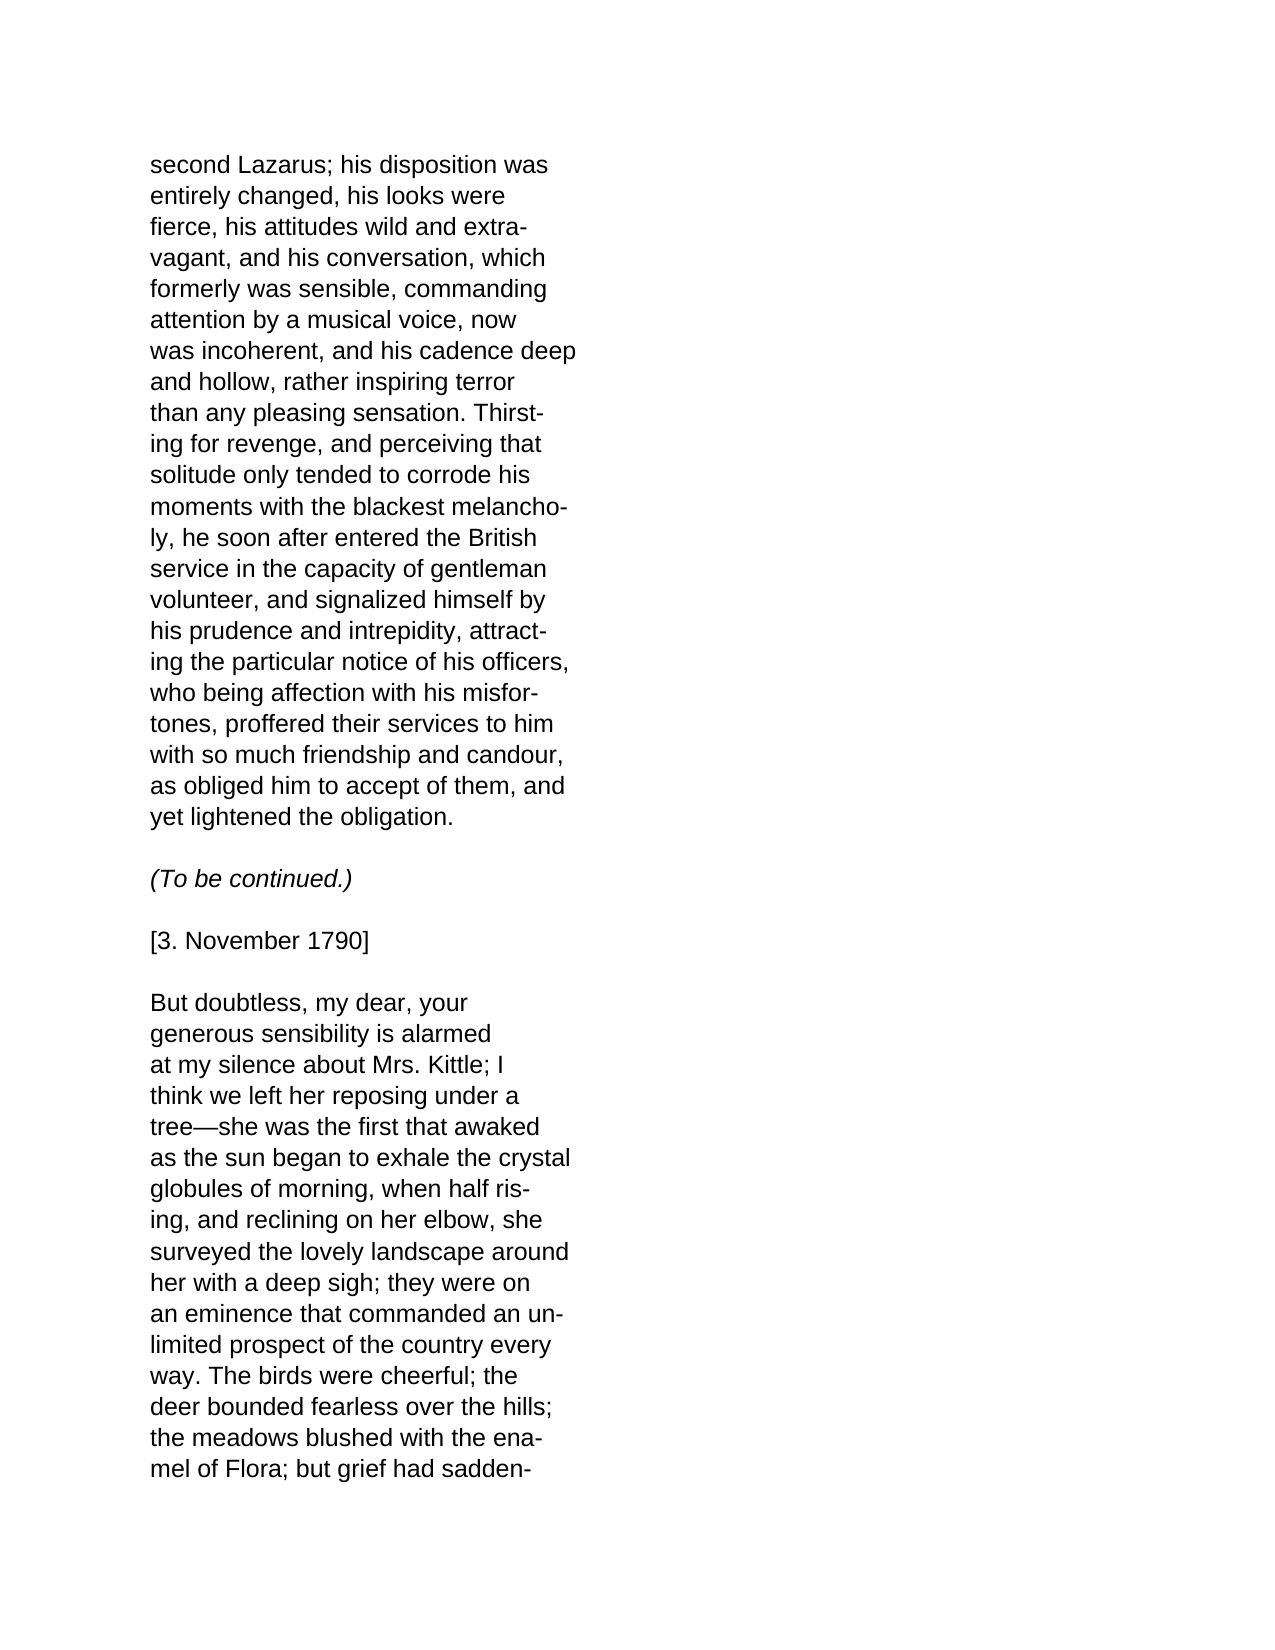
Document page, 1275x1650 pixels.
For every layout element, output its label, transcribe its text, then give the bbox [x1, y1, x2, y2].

text his prudence and intrepidity, attract- [150, 616, 1125, 644]
text think we left her reposing under a [150, 1081, 1125, 1110]
text second Lazarus; his disposition was [150, 150, 1125, 179]
text tones, proffered their services to him [150, 709, 1125, 737]
text limited prospect of the country every [150, 1329, 1125, 1358]
text with so much friendship and candour, [150, 740, 1125, 768]
text volunteer, and signalized himself by [150, 584, 1125, 613]
text ing for revenge, and perceiving that [150, 429, 1125, 458]
text service in the capacity of gentleman [150, 553, 1125, 582]
text yet lightened the obligation. [150, 802, 1125, 831]
text as obliged him to accept of them, and [150, 771, 1125, 799]
text attention by a musical voice, now [150, 305, 1125, 334]
text than any pleasing sensation. Thirst- [150, 398, 1125, 427]
text moments with the blackest melancho- [150, 491, 1125, 520]
text mel of Flora; but grief had sadden- [150, 1454, 1125, 1482]
text an eminence that commanded an un- [150, 1298, 1125, 1327]
text (To be continued.) [150, 864, 1125, 893]
text globules of morning, when half ris- [150, 1174, 1125, 1203]
text generous sensibility is alarmed [150, 1019, 1125, 1048]
text vagant, and his conversation, which [150, 243, 1125, 272]
text solitude only tended to corrode his [150, 460, 1125, 489]
text surveyed the lovely landscape around [150, 1236, 1125, 1265]
text the meadows blushed with the ena- [150, 1423, 1125, 1451]
text formerly was sensible, commanding [150, 274, 1125, 303]
text But doubtless, my dear, your [150, 988, 1125, 1017]
text entirely changed, his looks were [150, 181, 1125, 210]
text ly, he soon after entered the British [150, 522, 1125, 551]
text was incoherent, and his cadence deep [150, 336, 1125, 365]
text [3. November 1790] [150, 926, 1125, 955]
text fierce, his attitudes wild and extra- [150, 212, 1125, 241]
text tree—she was the first that awaked [150, 1112, 1125, 1141]
text way. The birds were cheerful; the [150, 1361, 1125, 1389]
text who being affection with his misfor- [150, 678, 1125, 706]
text at my silence about Mrs. Kittle; I [150, 1050, 1125, 1079]
text ing the particular notice of his officers, [150, 647, 1125, 675]
text ing, and reclining on her elbow, she [150, 1205, 1125, 1234]
text deer bounded fearless over the hills; [150, 1392, 1125, 1420]
text her with a deep sigh; they were on [150, 1267, 1125, 1296]
text and hollow, rather inspiring terror [150, 367, 1125, 396]
text as the sun began to exhale the crystal [150, 1143, 1125, 1172]
